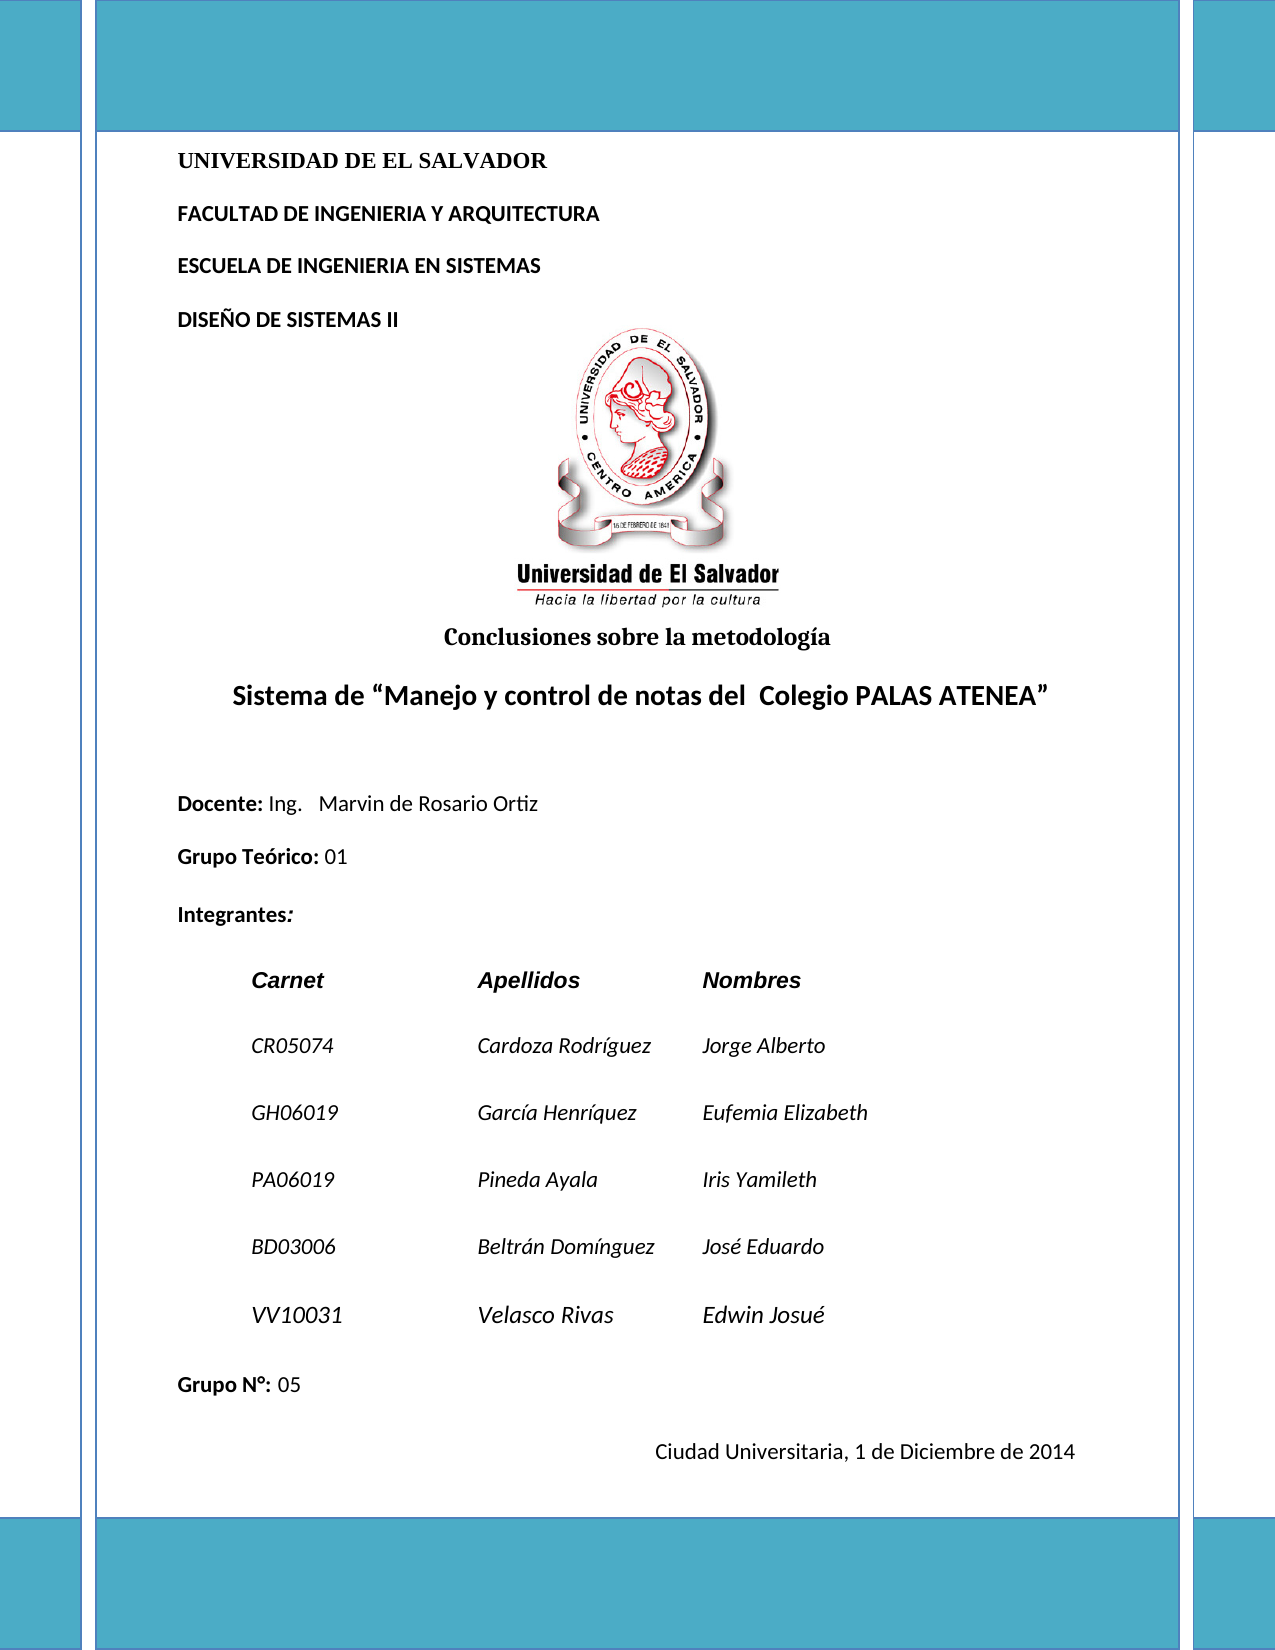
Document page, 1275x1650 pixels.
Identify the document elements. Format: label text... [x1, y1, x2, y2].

text CR05074 Cardoza Rodríguez Jorge Alberto [177, 1031, 1098, 1059]
text BD03006 Beltrán Domínguez José Eduardo [177, 1232, 1098, 1260]
text GH06019 García Henríquez Eufemia Elizabeth [177, 1098, 1098, 1126]
text Ciudad Universitaria, 1 de Diciembre de 2014 [177, 1437, 1098, 1465]
text Grupo Teórico: 01 [177, 842, 1098, 871]
text Grupo N°: 05 [177, 1370, 1098, 1398]
text DISEÑO DE SISTEMAS II [177, 305, 1098, 333]
text Conclusiones sobre la metodología [177, 623, 1098, 652]
picture [514, 325, 781, 608]
text Docente: Ing. Marvin de Rosario Ortiz [177, 789, 1098, 817]
text Carnet Apellidos Nombres [177, 967, 1098, 993]
text Sistema de “Manejo y control de notas del Colegio PALAS ATENEA” [177, 677, 1098, 712]
text FACULTAD DE INGENIERIA Y ARQUITECTURA [177, 199, 1098, 227]
text Integrantes: [177, 900, 1098, 928]
text PA06019 Pineda Ayala Iris Yamileth [177, 1165, 1098, 1193]
text ESCUELA DE INGENIERIA EN SISTEMAS [177, 252, 1098, 280]
text VV10031 Velasco Rivas Edwin Josué [177, 1299, 1098, 1329]
text UNIVERSIDAD DE EL SALVADOR [177, 148, 1098, 174]
